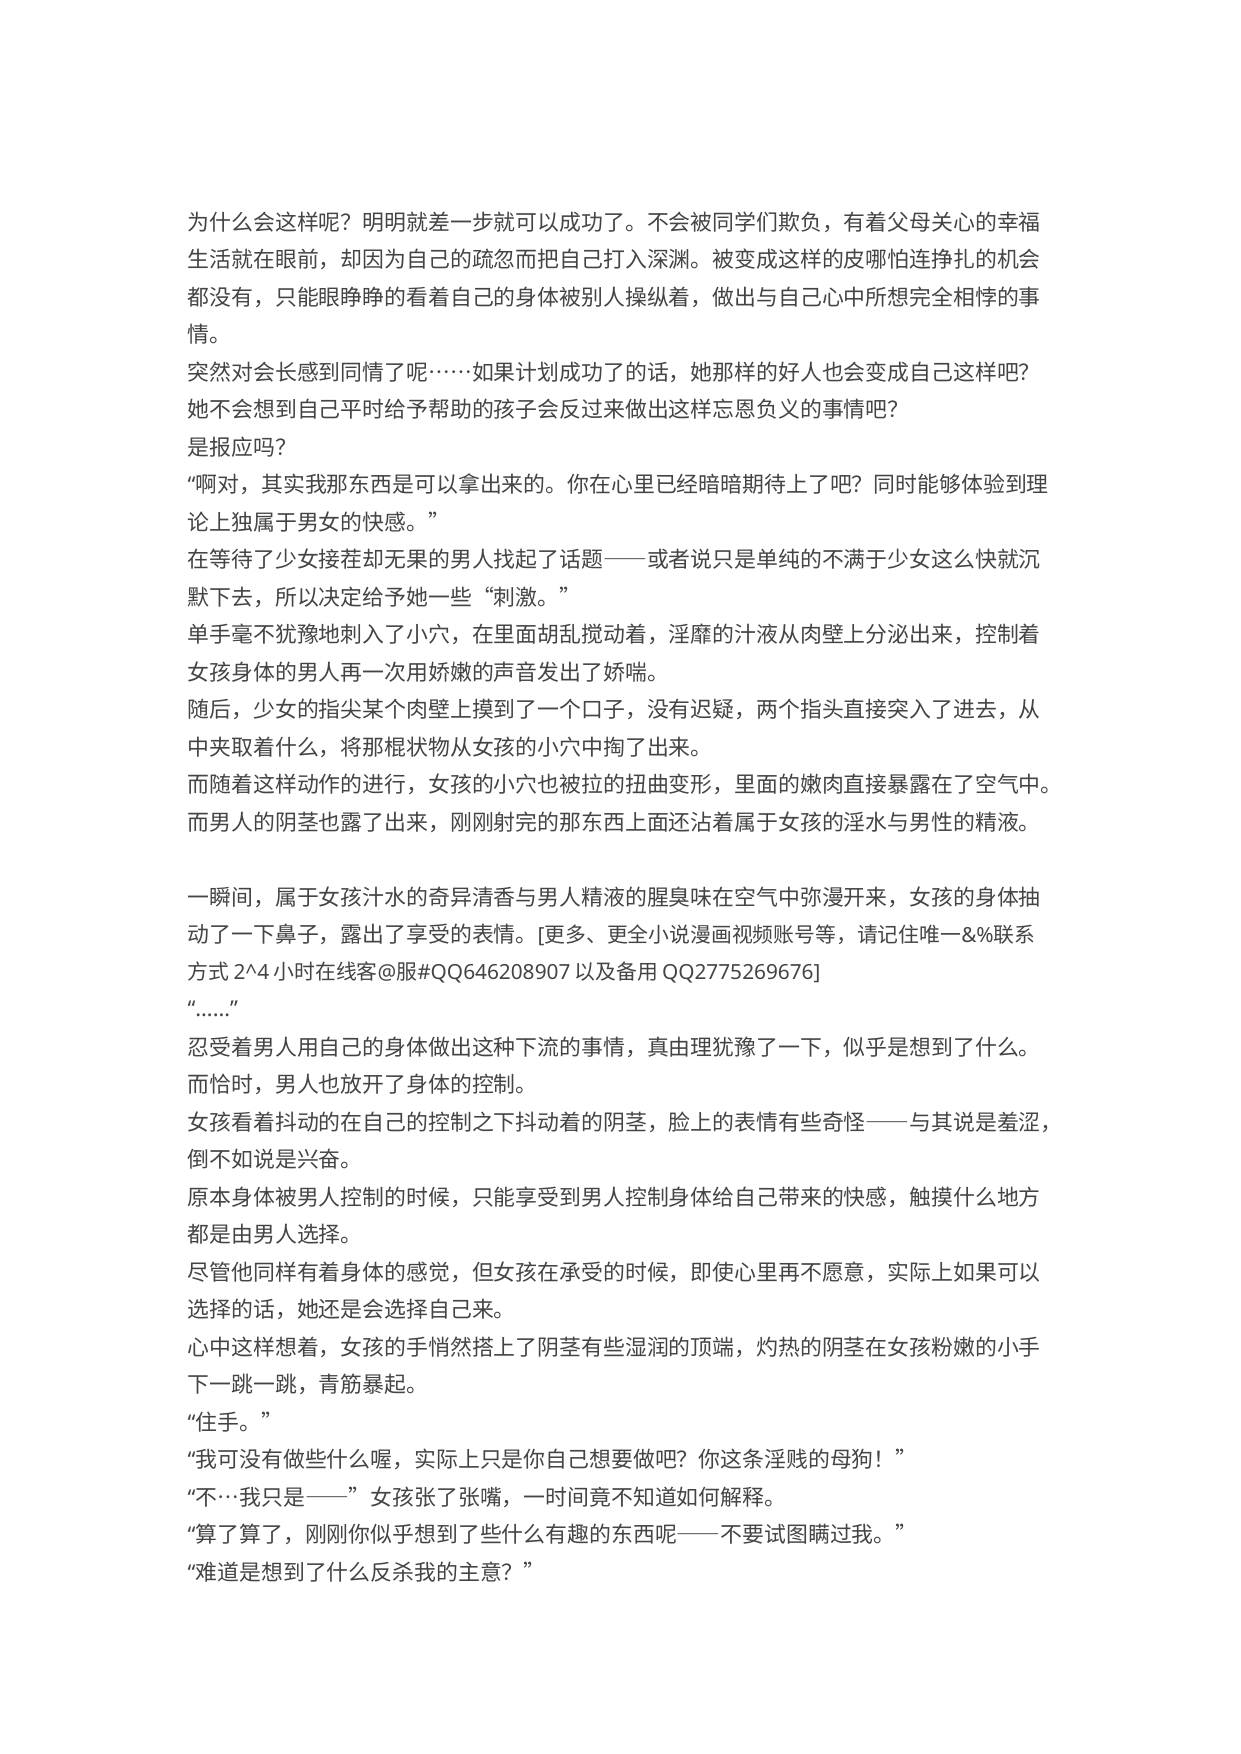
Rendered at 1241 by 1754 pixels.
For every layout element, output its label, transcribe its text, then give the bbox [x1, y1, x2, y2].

text 随后，少女的指尖某个肉壁上摸到了一个口子，没有迟疑，两个指头直接突入了进去，从中夹取着什么，将那棍状物从女孩的小穴中掏了出来。2 b3 Z* [/ F: a5 T# p0 e y [187, 689, 1053, 764]
text 原本身体被男人控制的时候，只能享受到男人控制身体给自己带来的快感，触摸什么地方都是由男人选择。. e* X7 K3 U2 s- F4 E( j [187, 1177, 1053, 1252]
text 突然对会长感到同情了呢……如果计划成功了的话，她那样的好人也会变成自己这样吧？她不会想到自己平时给予帮助的孩子会反过来做出这样忘恩负义的事情吧？ [187, 352, 1053, 427]
text 在等待了少女接茬却无果的男人找起了话题——或者说只是单纯的不满于少女这么快就沉默下去，所以决定给予她一些“刺激。”! i' h7 n$ D' ^ t, @/ {2 U) H; j" b [187, 539, 1053, 614]
text “啊对，其实我那东西是可以拿出来的。你在心里已经暗暗期待上了吧？同时能够体验到理论上独属于男女的快感。” [187, 464, 1053, 539]
text “……” [187, 989, 1053, 1027]
text 尽管他同样有着身体的感觉，但女孩在承受的时候，即使心里再不愿意，实际上如果可以选择的话，她还是会选择自己来。$ `: g4 v- L* y5 X [187, 1252, 1053, 1327]
text 心中这样想着，女孩的手悄然搭上了阴茎有些湿润的顶端，灼热的阴茎在女孩粉嫩的小手下一跳一跳，青筋暴起。/ O4 T3 c. A7 v$ I7 i4 \/ m [187, 1327, 1053, 1402]
text “住手。”, D$ H4 T( D: h# r% P4 _: H5 ^8 P( Z [187, 1402, 1053, 1439]
text “算了算了，刚刚你似乎想到了些什么有趣的东西呢——不要试图瞒过我。” [187, 1514, 1053, 1552]
text 忍受着男人用自己的身体做出这种下流的事情，真由理犹豫了一下，似乎是想到了什么。而恰时，男人也放开了身体的控制。 [187, 1027, 1053, 1102]
text 女孩看着抖动的在自己的控制之下抖动着的阴茎，脸上的表情有些奇怪——与其说是羞涩，倒不如说是兴奋。 [187, 1102, 1053, 1177]
text “难道是想到了什么反杀我的主意？” [187, 1552, 1053, 1589]
text 是报应吗？. S7 I$ Z9 |3 R* S [187, 427, 1053, 464]
text 而随着这样动作的进行，女孩的小穴也被拉的扭曲变形，里面的嫩肉直接暴露在了空气中。 [187, 764, 1053, 802]
text “我可没有做些什么喔，实际上只是你自己想要做吧？你这条淫贱的母狗！” [187, 1439, 1053, 1477]
text “不…我只是——”女孩张了张嘴，一时间竟不知道如何解释。 [187, 1477, 1053, 1514]
text 单手毫不犹豫地刺入了小穴，在里面胡乱搅动着，淫靡的汁液从肉壁上分泌出来，控制着女孩身体的男人再一次用娇嫩的声音发出了娇喘。8 ?- Q- t2 m" S6 X; G0 i0 G [187, 614, 1053, 689]
text 一瞬间，属于女孩汁水的奇异清香与男人精液的腥臭味在空气中弥漫开来，女孩的身体抽动了一下鼻子，露出了享受的表情。[更多、更全小说漫画视频账号等，请记住唯一&%联系方式2^4小时在线客@服#QQ646208907以及备用QQ2775269676] [187, 877, 1053, 989]
text 为什么会这样呢？明明就差一步就可以成功了。不会被同学们欺负，有着父母关心的幸福生活就在眼前，却因为自己的疏忽而把自己打入深渊。被变成这样的皮哪怕连挣扎的机会都没有，只能眼睁睁的看着自己的身体被别人操纵着，做出与自己心中所想完全相悖的事情。 [187, 202, 1053, 352]
text 而男人的阴茎也露了出来，刚刚射完的那东西上面还沾着属于女孩的淫水与男性的精液。1 a: p/ ?8 ?6 }/ v1 A [187, 802, 1053, 877]
